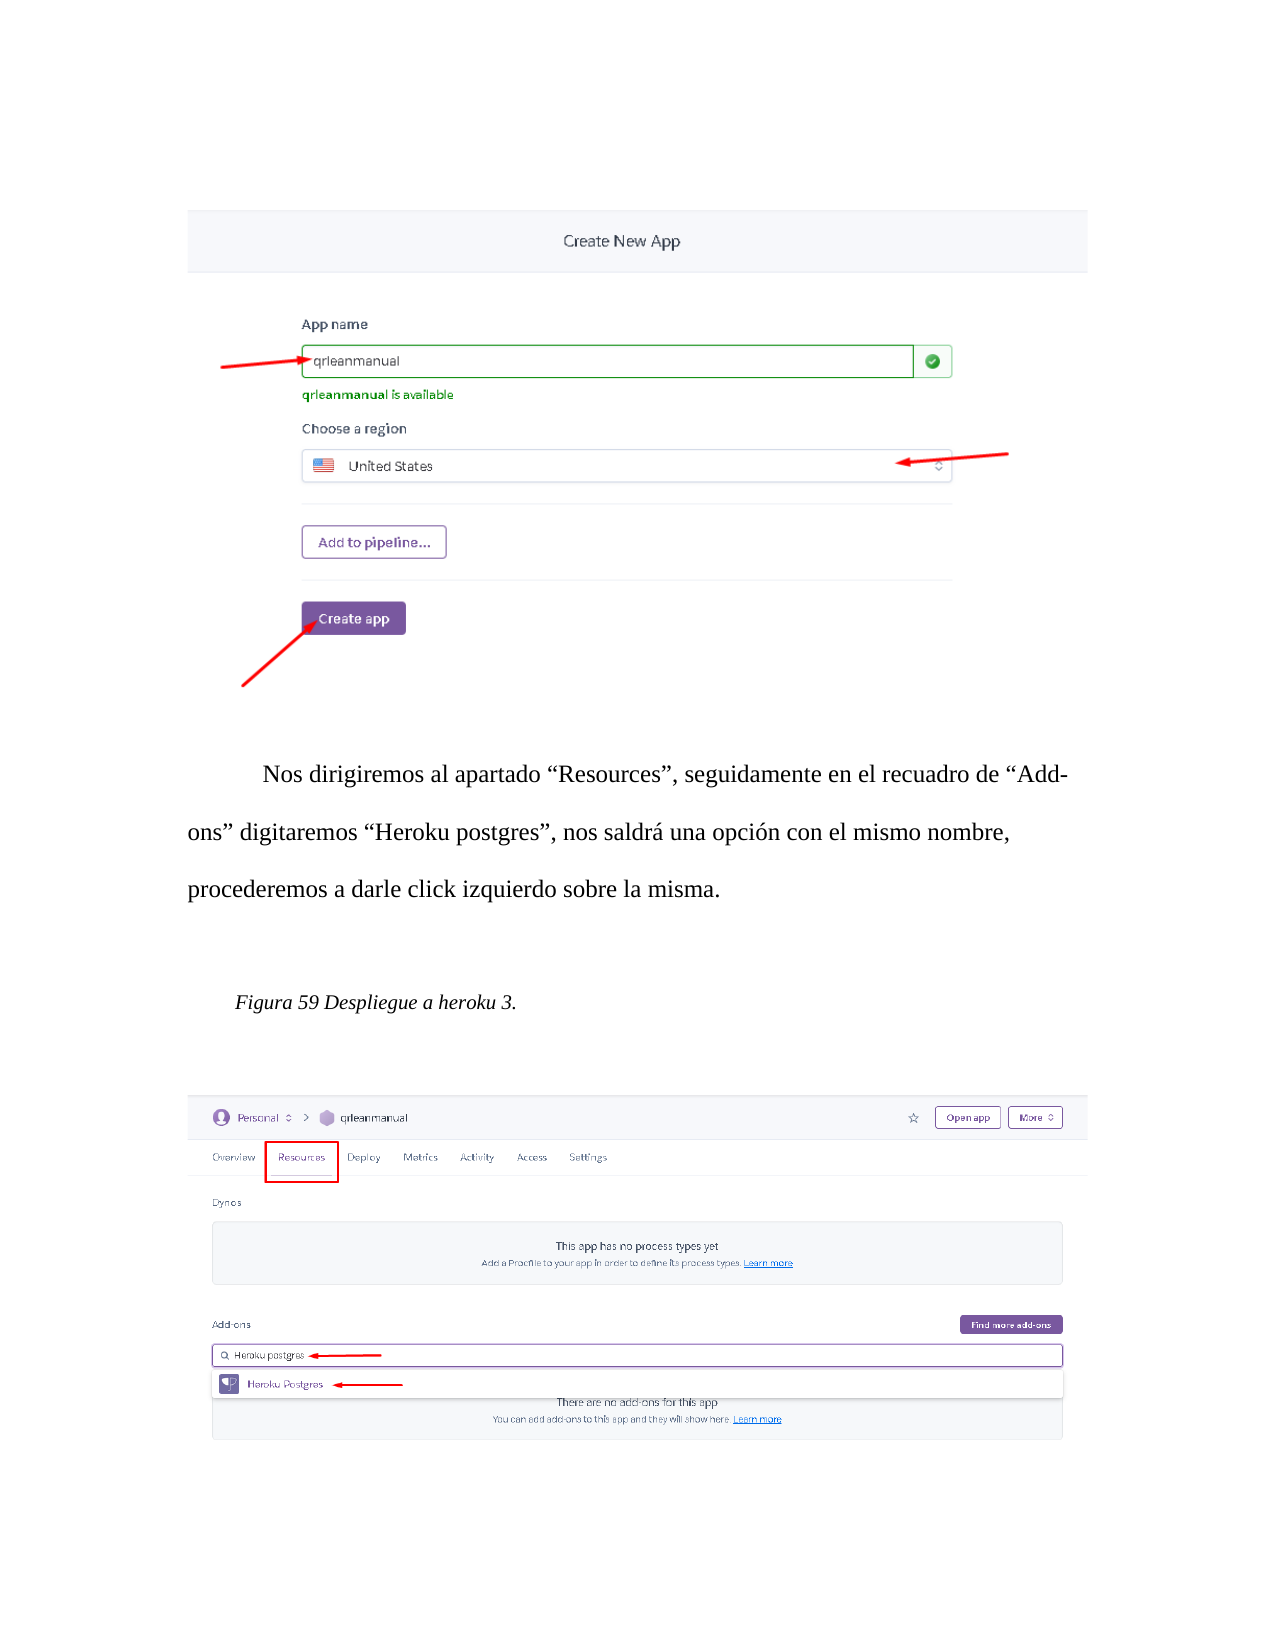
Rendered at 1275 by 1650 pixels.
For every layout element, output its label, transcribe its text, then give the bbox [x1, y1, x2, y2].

text Figura 59 Despliegue a heroku 3. [187, 989, 1087, 1014]
text Nos dirigiremos al apartado “Resources”, seguidamente en el recuadro de “Add-ons” digitaremos “Heroku postgres”, nos saldrá una opción con el mismo nombre, procederemos a darle click izquierdo sobre la misma. [187, 759, 1087, 903]
picture [187, 210, 1088, 731]
picture [187, 1095, 1088, 1449]
